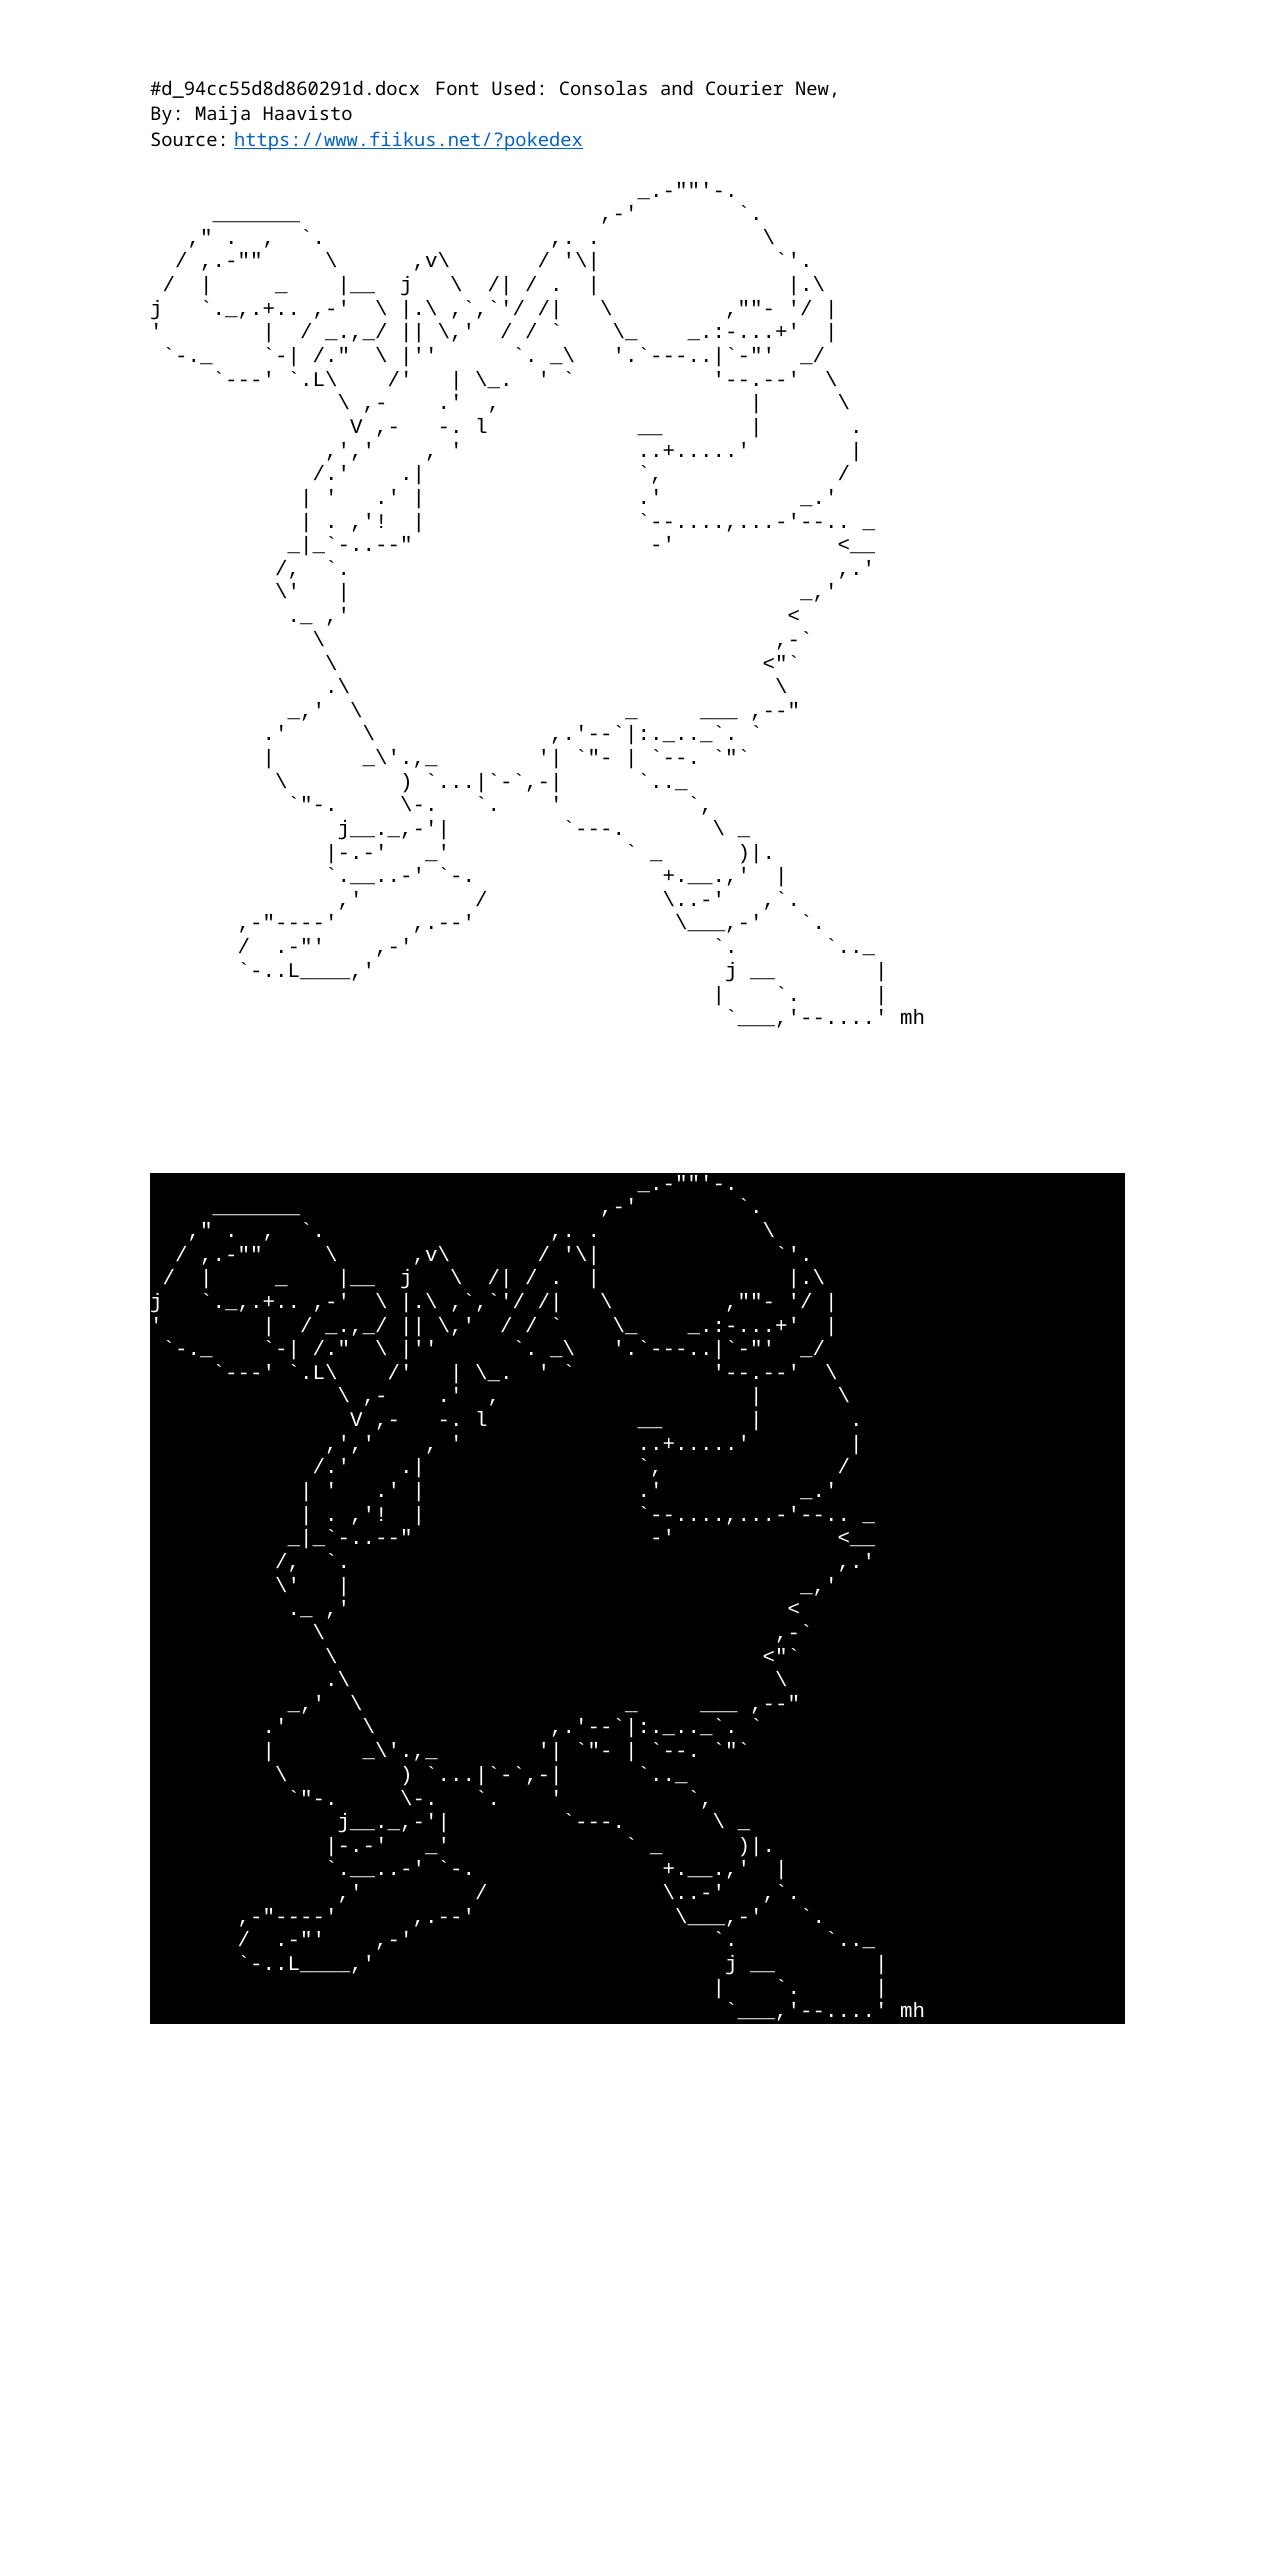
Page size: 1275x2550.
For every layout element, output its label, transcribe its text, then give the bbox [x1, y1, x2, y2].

text / .-"' ,-' `. `.._ [150, 1929, 1125, 1953]
text `-..L____,' j __ | [150, 960, 1125, 983]
text _|_`-..--" -' <__ [150, 534, 1125, 558]
text `"-. \-. `. ' `, [150, 1787, 1125, 1811]
text j `._,.+.. ,-' \ |.\ ,`,`'/ /| \ ,""- '/ | [150, 298, 1125, 321]
text \ ,- .' , | \ [150, 392, 1125, 416]
text \ <"` [150, 652, 1125, 676]
text /.' .| `, / [150, 1456, 1125, 1480]
text _,' \ _ ___ ,--" [150, 1693, 1125, 1717]
text `.__..-' `-. +.__.,' | [150, 865, 1125, 889]
text \ ) `...|`-`,-| `.._ [150, 1764, 1125, 1787]
text `.__..-' `-. +.__.,' | [150, 1858, 1125, 1882]
text ._ ,' < [150, 1598, 1125, 1622]
text ,-"----' ,.--' \___,-' `. [150, 1906, 1125, 1929]
text .\ \ [150, 676, 1125, 700]
text ' | / _.,_/ || \,' / / ` \_ _.:-...+' | [150, 1314, 1125, 1338]
text ," . , `. ,. . \ [150, 227, 1125, 251]
text / ,.-"" \ ,v\ / '\| `'. [150, 251, 1125, 274]
text / ,.-"" \ ,v\ / '\| `'. [150, 1244, 1125, 1267]
text \' | _,' [150, 1575, 1125, 1598]
text `-..L____,' j __ | [150, 1953, 1125, 1977]
text _,' \ _ ___ ,--" [150, 700, 1125, 723]
text .' \ ,.'--`|:._.._`. ` [150, 1717, 1125, 1740]
text | _\'.,_ '| `"- | `--. `"` [150, 1740, 1125, 1764]
text / | _ |__ j \ /| / . | |.\ [150, 274, 1125, 298]
text / | _ |__ j \ /| / . | |.\ [150, 1267, 1125, 1291]
text ,-"----' ,.--' \___,-' `. [150, 913, 1125, 936]
text V ,- -. l __ | . [150, 416, 1125, 440]
text .\ \ [150, 1669, 1125, 1693]
text _.-""'-. [150, 179, 1125, 203]
text | `. | [150, 1977, 1125, 2000]
text /, `. ,.' [150, 1551, 1125, 1575]
text ._ ,' < [150, 605, 1125, 629]
text \ ,-` [150, 1622, 1125, 1646]
text j__._,-'| `---. \ _ [150, 1811, 1125, 1835]
text |-.-' _' ` _ )|. [150, 1835, 1125, 1858]
text j `._,.+.. ,-' \ |.\ ,`,`'/ /| \ ,""- '/ | [150, 1291, 1125, 1314]
text _|_`-..--" -' <__ [150, 1527, 1125, 1551]
text _______ ,-' `. [150, 203, 1125, 227]
text `___,'--....' mh [150, 2000, 1125, 2024]
text V ,- -. l __ | . [150, 1409, 1125, 1433]
text `___,'--....' mh [150, 1007, 1125, 1031]
text _.-""'-. [150, 1173, 1125, 1196]
text ' | / _.,_/ || \,' / / ` \_ _.:-...+' | [150, 321, 1125, 345]
text / .-"' ,-' `. `.._ [150, 936, 1125, 960]
text `---' `.L\ /' | \_. ' ` '--.--' \ [150, 1362, 1125, 1386]
text /, `. ,.' [150, 558, 1125, 582]
text |-.-' _' ` _ )|. [150, 842, 1125, 865]
text /.' .| `, / [150, 463, 1125, 487]
text `"-. \-. `. ' `, [150, 794, 1125, 818]
text | ' .' | .' _.' [150, 487, 1125, 511]
text _______ ,-' `. [150, 1196, 1125, 1220]
text \ <"` [150, 1646, 1125, 1669]
text `-._ `-| /." \ |'' `. _\ '.`---..|`-"' _/ [150, 1338, 1125, 1362]
text `---' `.L\ /' | \_. ' ` '--.--' \ [150, 369, 1125, 392]
text ,',' , ' ..+.....' | [150, 440, 1125, 463]
text j__._,-'| `---. \ _ [150, 818, 1125, 842]
text \ ,- .' , | \ [150, 1386, 1125, 1409]
text | _\'.,_ '| `"- | `--. `"` [150, 747, 1125, 771]
text `-._ `-| /." \ |'' `. _\ '.`---..|`-"' _/ [150, 345, 1125, 369]
text \ ) `...|`-`,-| `.._ [150, 771, 1125, 794]
text | `. | [150, 983, 1125, 1007]
text .' \ ,.'--`|:._.._`. ` [150, 723, 1125, 747]
text ," . , `. ,. . \ [150, 1220, 1125, 1244]
text | . ,'! | `--....,...-'--.. _ [150, 511, 1125, 534]
text \ ,-` [150, 629, 1125, 652]
text ,' / \..-' ,`. [150, 889, 1125, 913]
text \' | _,' [150, 582, 1125, 605]
text ,',' , ' ..+.....' | [150, 1433, 1125, 1456]
text ,' / \..-' ,`. [150, 1882, 1125, 1906]
text | ' .' | .' _.' [150, 1480, 1125, 1504]
text | . ,'! | `--....,...-'--.. _ [150, 1504, 1125, 1527]
